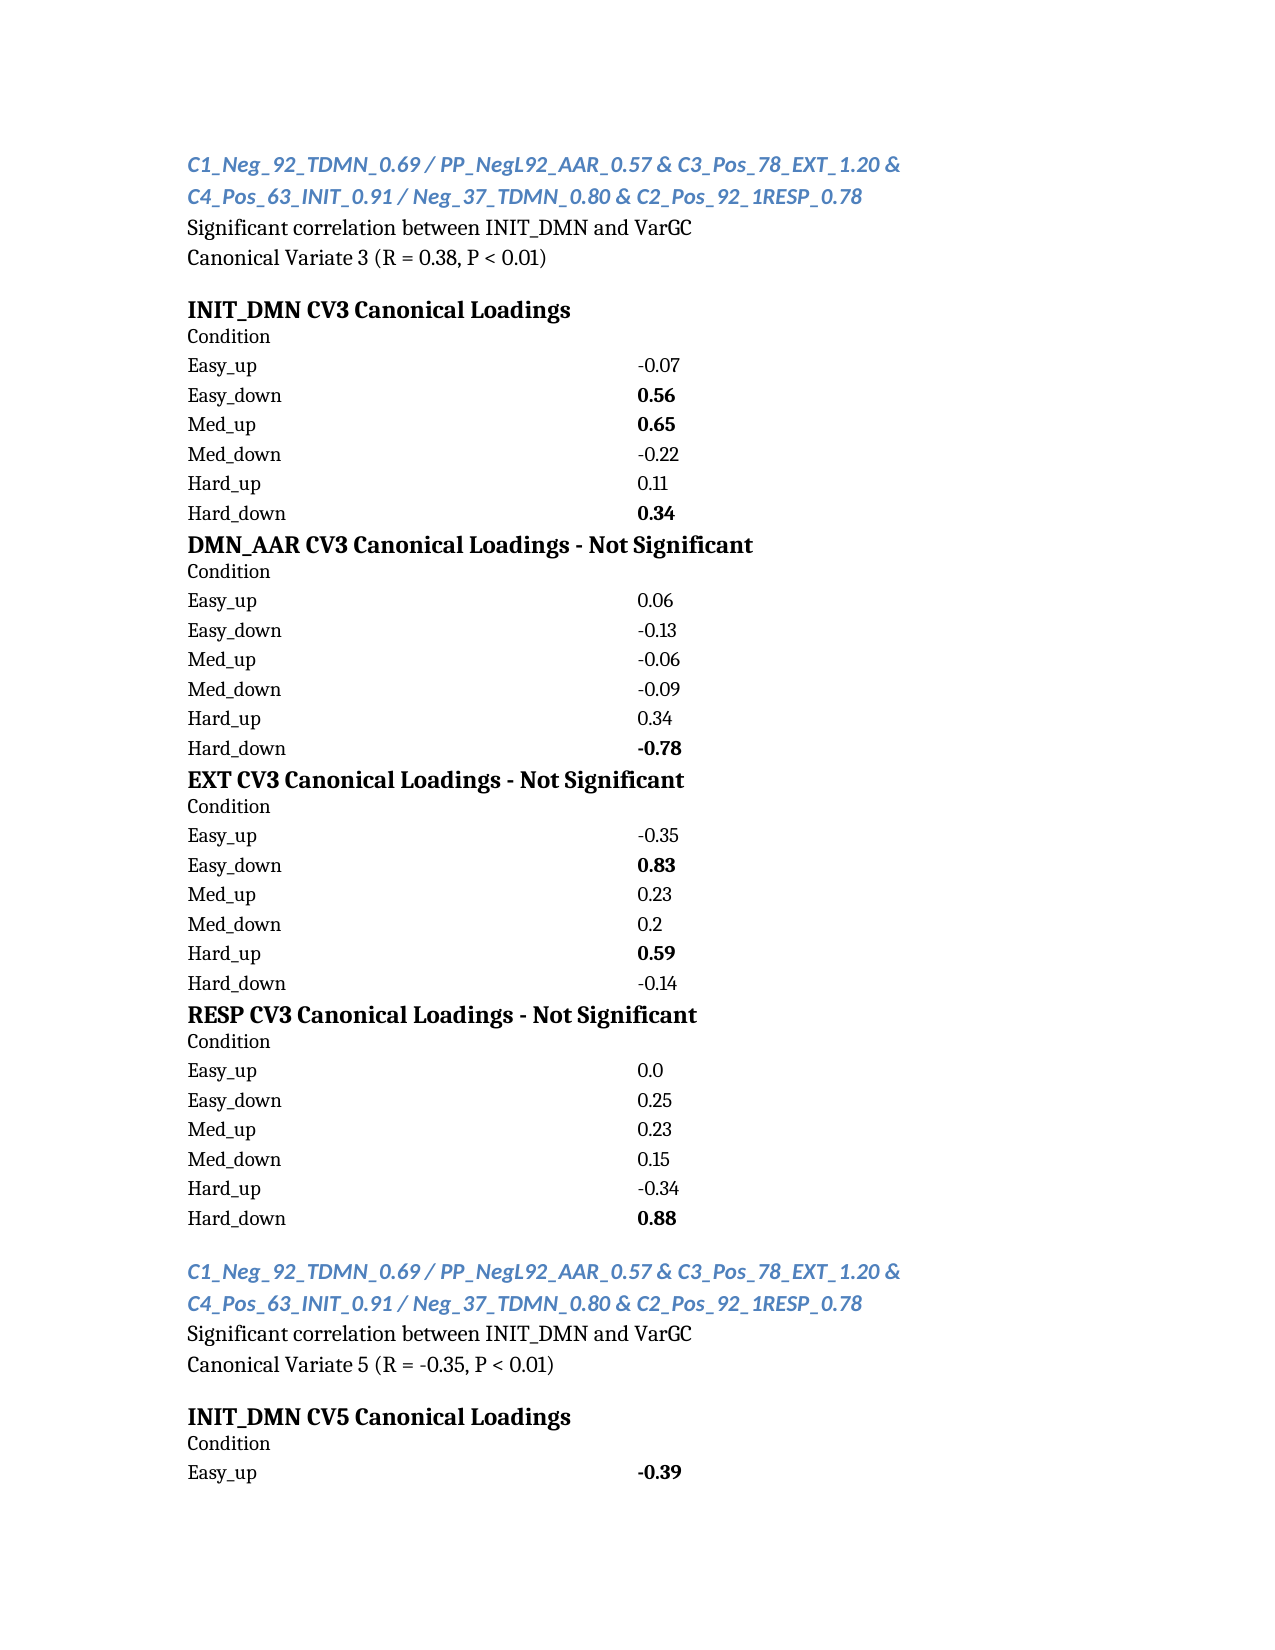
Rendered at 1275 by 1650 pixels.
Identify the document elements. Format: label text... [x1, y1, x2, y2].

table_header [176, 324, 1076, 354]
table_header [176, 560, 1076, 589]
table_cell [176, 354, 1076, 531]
text RESP CV3 Canonical Loadings - Not Significant [187, 1001, 1087, 1030]
text DMN_AAR CV3 Canonical Loadings - Not Significant [187, 531, 1087, 559]
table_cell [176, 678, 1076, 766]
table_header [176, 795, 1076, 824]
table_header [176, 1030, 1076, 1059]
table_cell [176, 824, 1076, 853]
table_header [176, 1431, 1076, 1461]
text INIT_DMN CV5 Canonical Loadings [187, 1402, 1087, 1431]
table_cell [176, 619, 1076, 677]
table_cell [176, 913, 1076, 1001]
text Significant correlation between INIT_DMN and VarGC Canonical Variate 3 (R = 0.38, P < 0.01) [187, 214, 1087, 271]
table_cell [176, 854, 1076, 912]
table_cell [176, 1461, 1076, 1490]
subtitle C1_Neg_92_TDMN_0.69 / PP_NegL92_AAR_0.57 & C3_Pos_78_EXT_1.20 & C4_Pos_63_INIT_0.91 / Neg_37_TDMN_0.80 & C2_Pos_92_1RESP_0.78 [187, 1257, 1087, 1317]
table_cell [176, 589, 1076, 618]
text EXT CV3 Canonical Loadings - Not Significant [187, 766, 1087, 794]
text INIT_DMN CV3 Canonical Loadings [187, 296, 1087, 324]
subtitle C1_Neg_92_TDMN_0.69 / PP_NegL92_AAR_0.57 & C3_Pos_78_EXT_1.20 & C4_Pos_63_INIT_0.91 / Neg_37_TDMN_0.80 & C2_Pos_92_1RESP_0.78 [187, 150, 1087, 210]
text Significant correlation between INIT_DMN and VarGC Canonical Variate 5 (R = -0.35, P < 0.01) [187, 1321, 1087, 1378]
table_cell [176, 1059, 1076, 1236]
